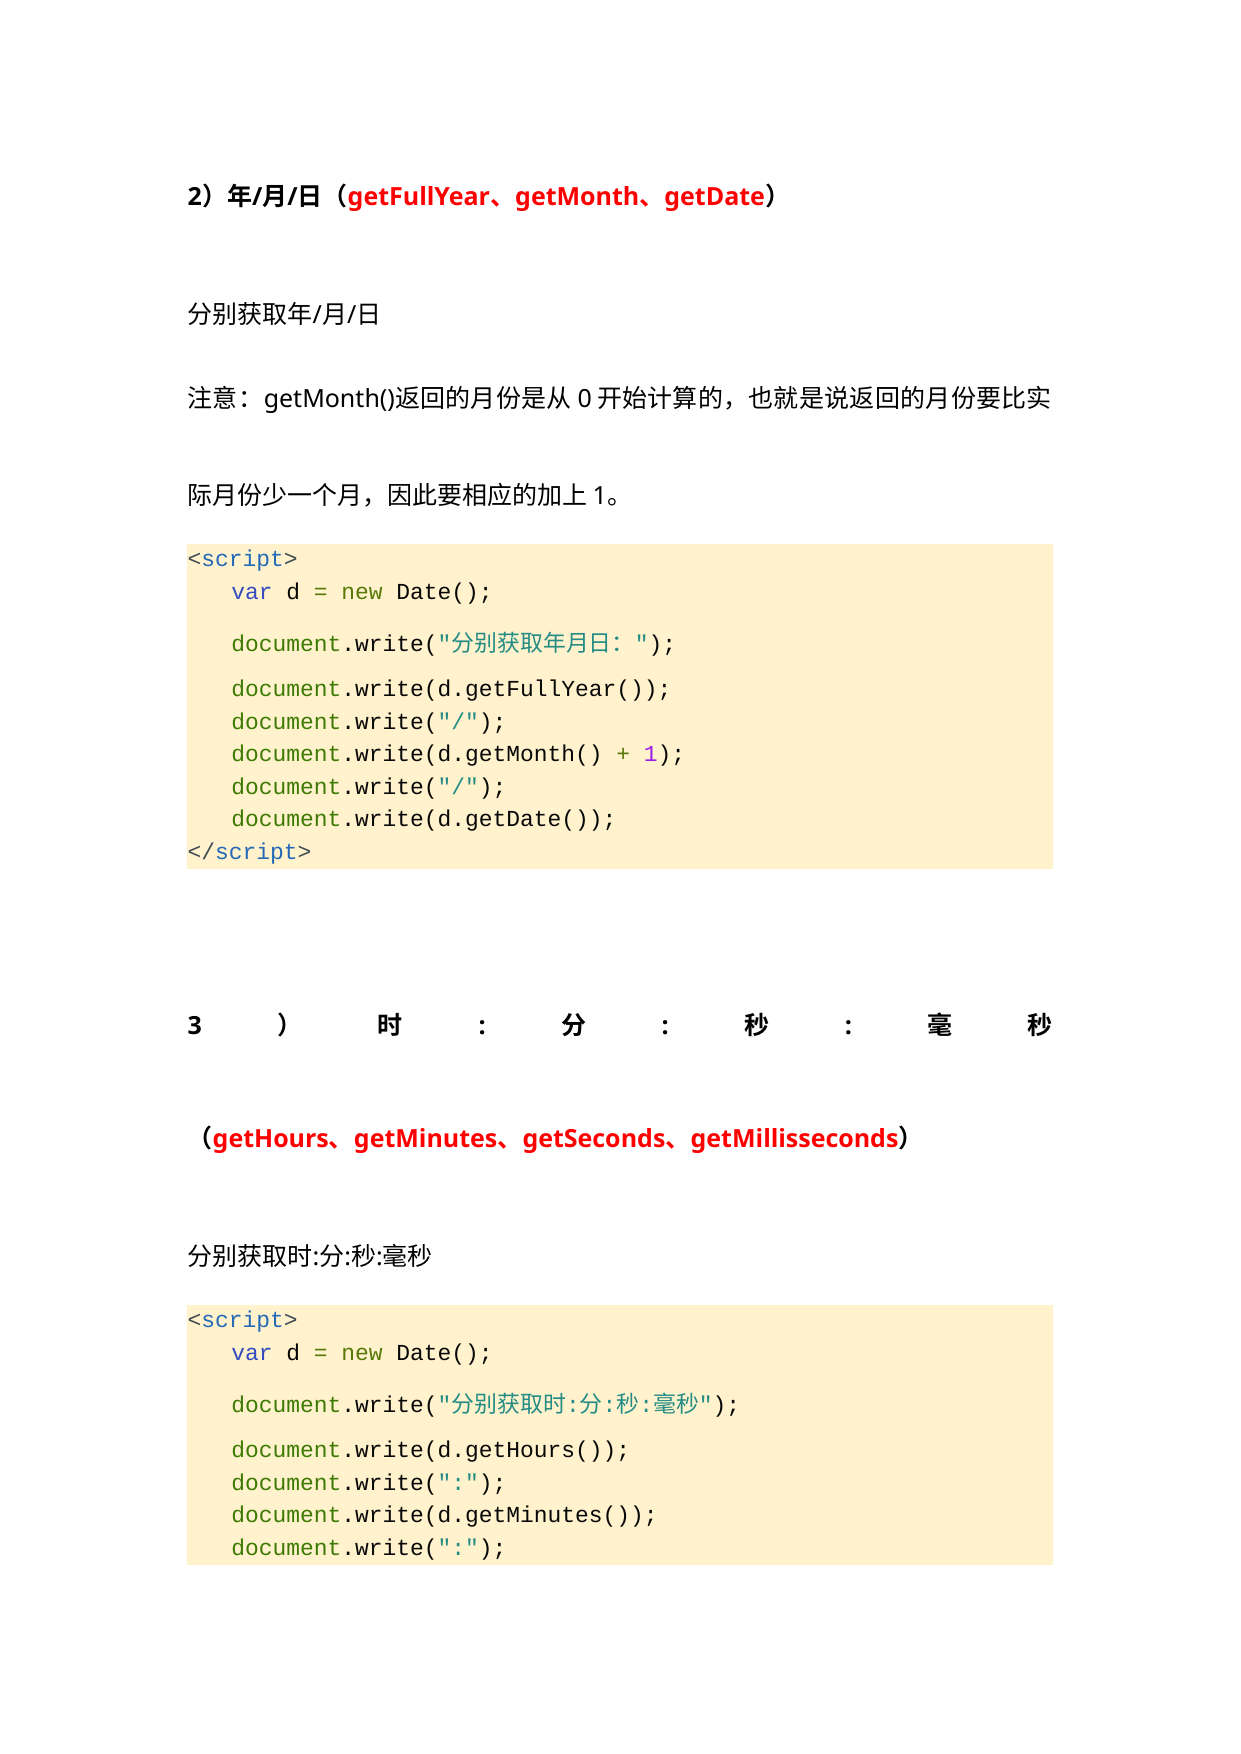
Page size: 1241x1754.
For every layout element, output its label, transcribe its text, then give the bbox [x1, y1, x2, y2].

text 分别获取时:分:秒:毫秒 [187, 1222, 1053, 1287]
text 分别获取年/月/日 [187, 281, 1053, 346]
text document.write(":"); [187, 1468, 1053, 1500]
text document.write(d.getHours()); [187, 1435, 1053, 1468]
text document.write(d.getDate()); [187, 804, 1053, 837]
text var d = new Date(); [187, 1338, 1053, 1370]
text document.write("分别获取年月日："); [187, 609, 1053, 674]
text <script> [187, 544, 1053, 577]
text document.write(":"); [187, 1533, 1053, 1565]
text document.write(d.getFullYear()); [187, 674, 1053, 707]
text document.write("分别获取时:分:秒:毫秒"); [187, 1370, 1053, 1435]
text document.write("/"); [187, 707, 1053, 739]
text <script> [187, 1305, 1053, 1338]
text 注意：getMonth()返回的月份是从0开始计算的，也就是说返回的月份要比实际月份少一个月，因此要相应的加上1。 [187, 364, 1053, 526]
text </script> [187, 837, 1053, 869]
text var d = new Date(); [187, 577, 1053, 609]
subtitle 3）时:分:秒:毫秒（getHours、getMinutes、getSeconds、getMillisseconds） [187, 991, 1053, 1169]
text document.write(d.getMonth() + 1); [187, 739, 1053, 772]
text document.write("/"); [187, 772, 1053, 804]
text document.write(d.getMinutes()); [187, 1500, 1053, 1533]
subtitle 2）年/月/日（getFullYear、getMonth、getDate） [187, 162, 1053, 227]
